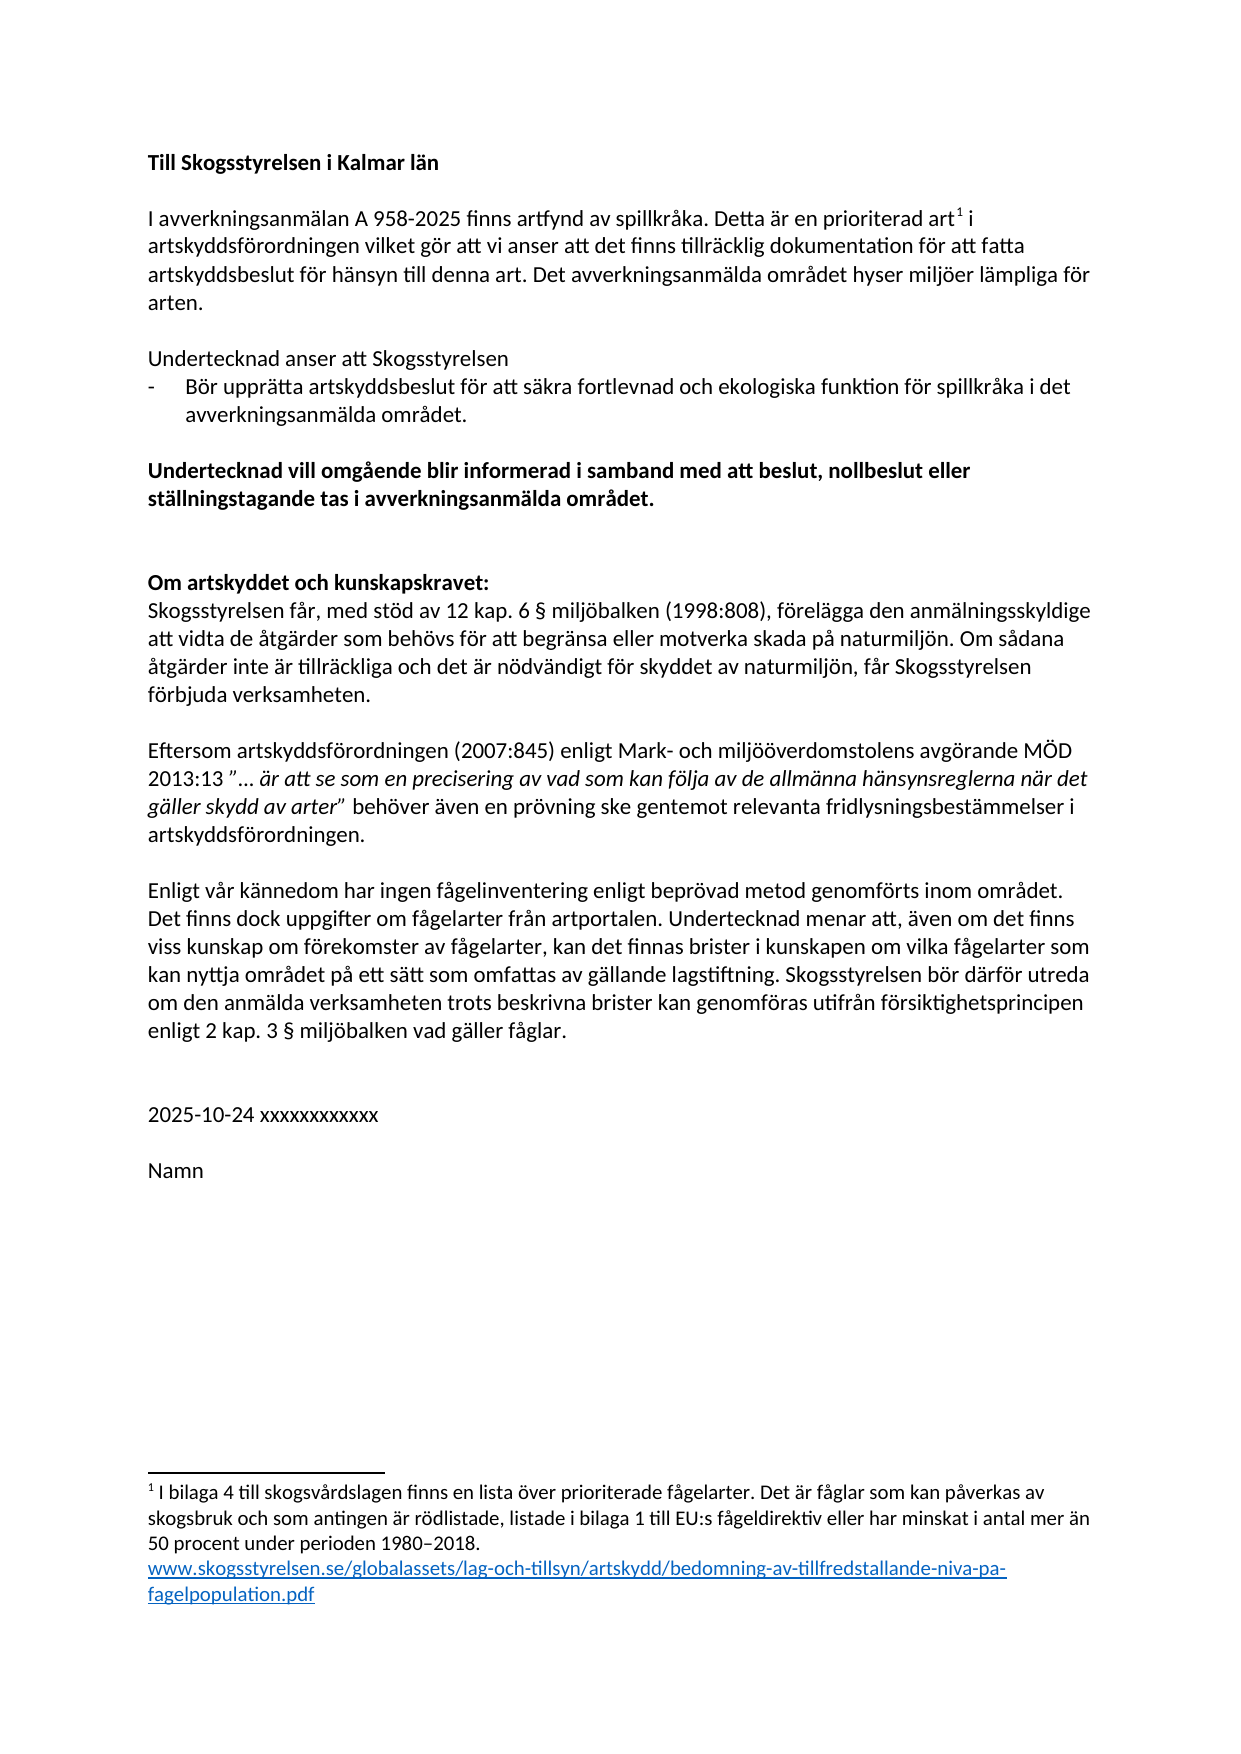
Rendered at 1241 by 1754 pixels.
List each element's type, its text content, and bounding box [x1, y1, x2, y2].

text Till Skogsstyrelsen i Kalmar län [148, 148, 1093, 176]
list Bör upprätta artskyddsbeslut för att säkra fortlevnad och ekologiska funktion för spillkråka i det avverkningsanmälda området. [148, 372, 1093, 428]
text Om artskyddet och kunskapskravet: [148, 568, 1093, 596]
text Undertecknad vill omgående blir informerad i samband med att beslut, nollbeslut eller ställningstagande tas i avverkningsanmälda området. [148, 456, 1093, 512]
text Undertecknad anser att Skogsstyrelsen [148, 344, 1093, 372]
text Skogsstyrelsen får, med stöd av 12 kap. 6 § miljöbalken (1998:808), förelägga den anmälningsskyldige att vidta de åtgärder som behövs för att begränsa eller motverka skada på naturmiljön. Om sådana åtgärder inte är tillräckliga och det är nödvändigt för skyddet av naturmiljön, får Skogsstyrelsen förbjuda verksamheten. [148, 596, 1093, 708]
text Enligt vår kännedom har ingen fågelinventering enligt beprövad metod genomförts inom området. Det finns dock uppgifter om fågelarter från artportalen. Undertecknad menar att, även om det finns viss kunskap om förekomster av fågelarter, kan det finnas brister i kunskapen om vilka fågelarter som kan nyttja området på ett sätt som omfattas av gällande lagstiftning. Skogsstyrelsen bör därför utreda om den anmälda verksamheten trots beskrivna brister kan genomföras utifrån försiktighetsprincipen enligt 2 kap. 3 § miljöbalken vad gäller fåglar. [148, 876, 1093, 1044]
text Eftersom artskyddsförordningen (2007:845) enligt Mark- och miljööverdomstolens avgörande MÖD 2013:13 ”… är att se som en precisering av vad som kan följa av de allmänna hänsynsreglerna när det [148, 736, 1093, 792]
text 2025-10-24 xxxxxxxxxxxx [148, 1100, 1093, 1128]
text I avverkningsanmälan A 958-2025 finns artfynd av spillkråka. Detta är en prioriterad art i artskyddsförordningen vilket gör att vi anser att det finns tillräcklig dokumentation för att fatta artskyddsbeslut för hänsyn till denna art. Det avverkningsanmälda området hyser miljöer lämpliga för arten. [148, 204, 1093, 316]
text Namn [148, 1156, 1093, 1184]
text gäller skydd av arter” behöver även en prövning ske gentemot relevanta fridlysningsbestämmelser i artskyddsförordningen. [148, 792, 1093, 848]
